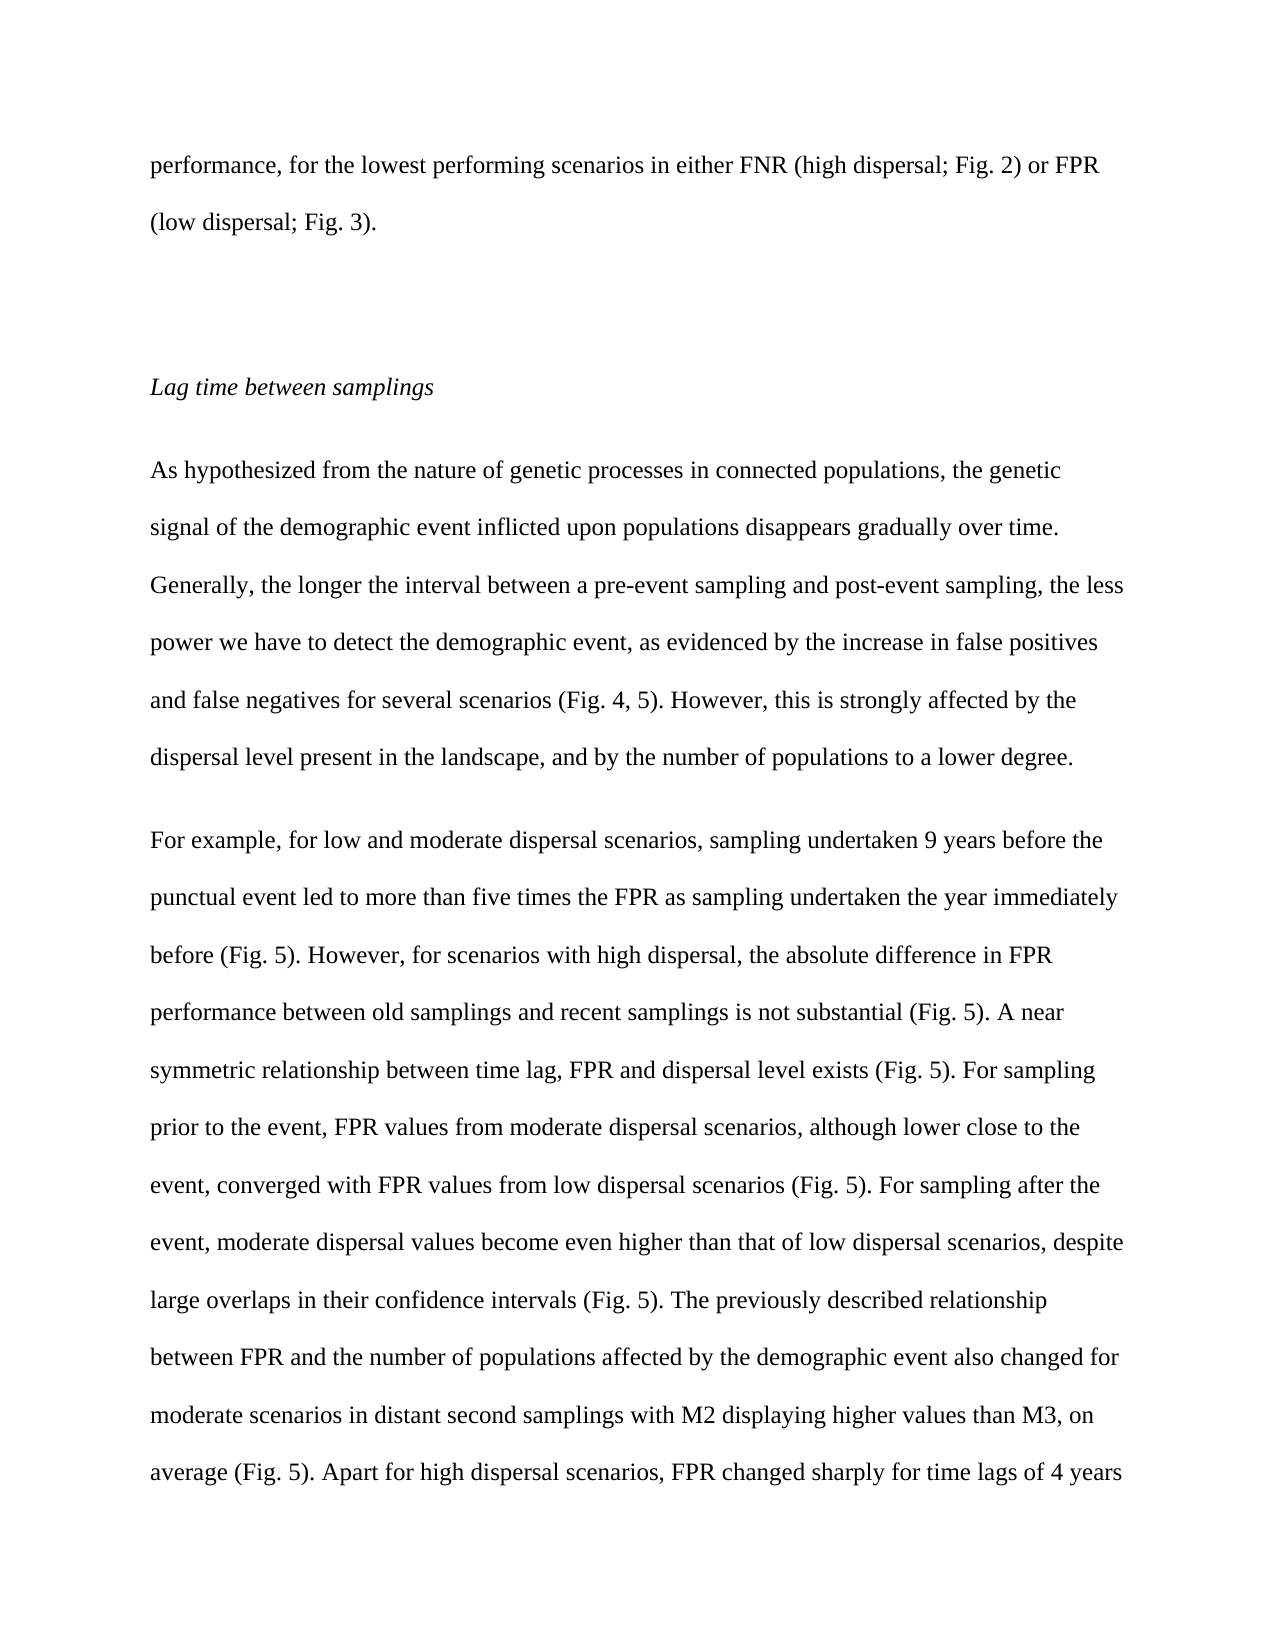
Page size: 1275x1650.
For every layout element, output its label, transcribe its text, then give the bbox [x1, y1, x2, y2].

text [150, 150, 1125, 236]
text As hypothesized from the nature of genetic processes in connected populations, the genetic signal of the demographic event inflicted upon populations disappears gradually over time. Generally, the longer the interval between a pre-event sampling and post-event sampling, the less power we have to detect the demographic event, as evidenced by the increase in false positives and false negatives for several scenarios (Fig. 4, 5). However, this is strongly affected by the dispersal level present in the landscape, and by the number of populations to a lower degree. [150, 455, 1125, 771]
text Lag time between samplings [150, 372, 1125, 401]
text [150, 825, 1125, 1486]
